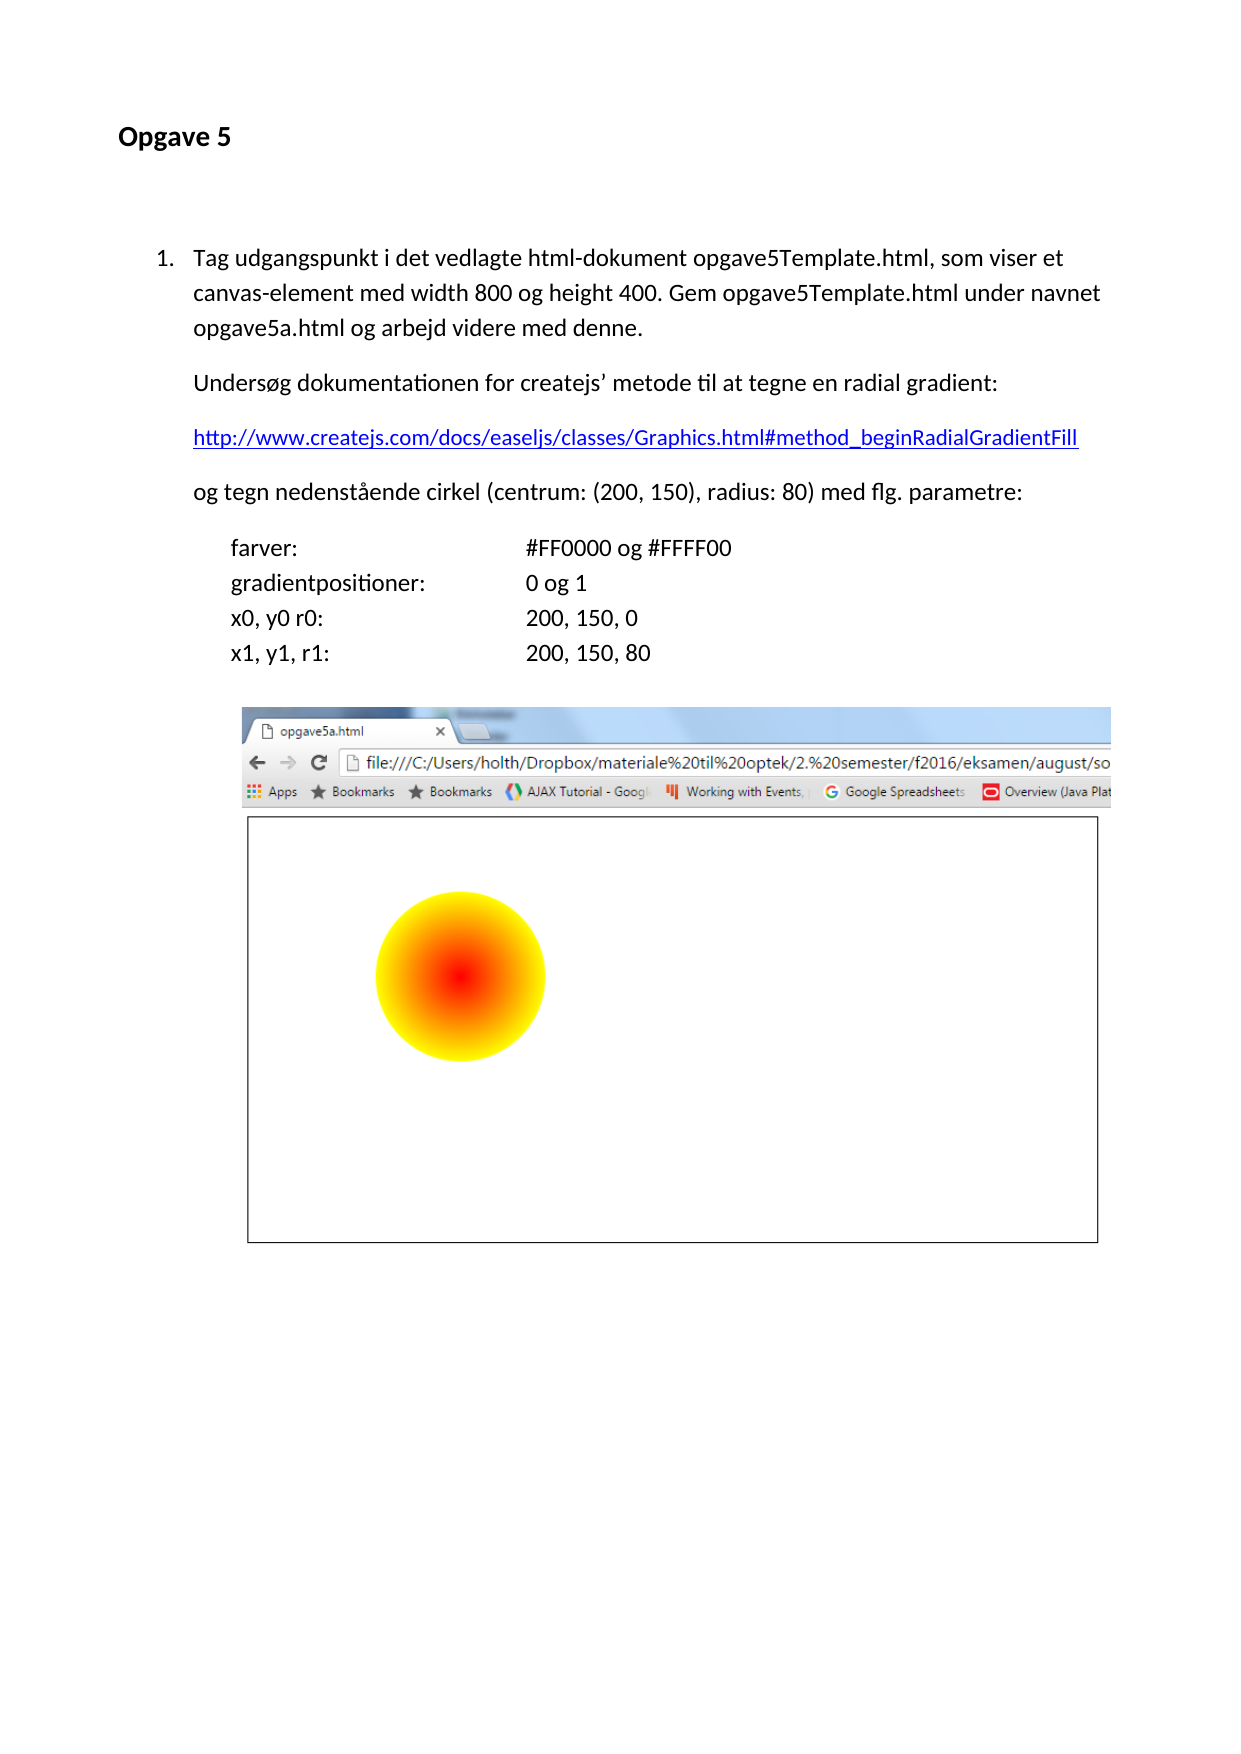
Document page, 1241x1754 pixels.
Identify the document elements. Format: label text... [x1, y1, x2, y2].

picture [241, 707, 1111, 1258]
list x1, y1, r1: 200, 150, 80 [231, 637, 1122, 668]
list x0, y0 r0: 200, 150, 0 [231, 602, 1122, 633]
list gradientpositioner: 0 og 1 [231, 567, 1122, 598]
text Opgave 5 [118, 118, 1122, 154]
text Undersøg dokumentationen for createjs’ metode til at tegne en radial gradient: [193, 368, 1122, 398]
list farver: #FF0000 og #FFFF00 [231, 532, 1122, 563]
text http://www.createjs.com/docs/easeljs/classes/Graphics.html#method_beginRadialGradientFill [193, 423, 1122, 451]
text og tegn nedenstående cirkel (centrum: (200, 150), radius: 80) med flg. parametre: [193, 476, 1122, 507]
list Tag udgangspunkt i det vedlagte html-dokument opgave5Template.html, som viser et canvas-element med width 800 og height 400. Gem opgave5Template.html under navnet opgave5a.html og arbejd videre med denne. [156, 242, 1122, 342]
